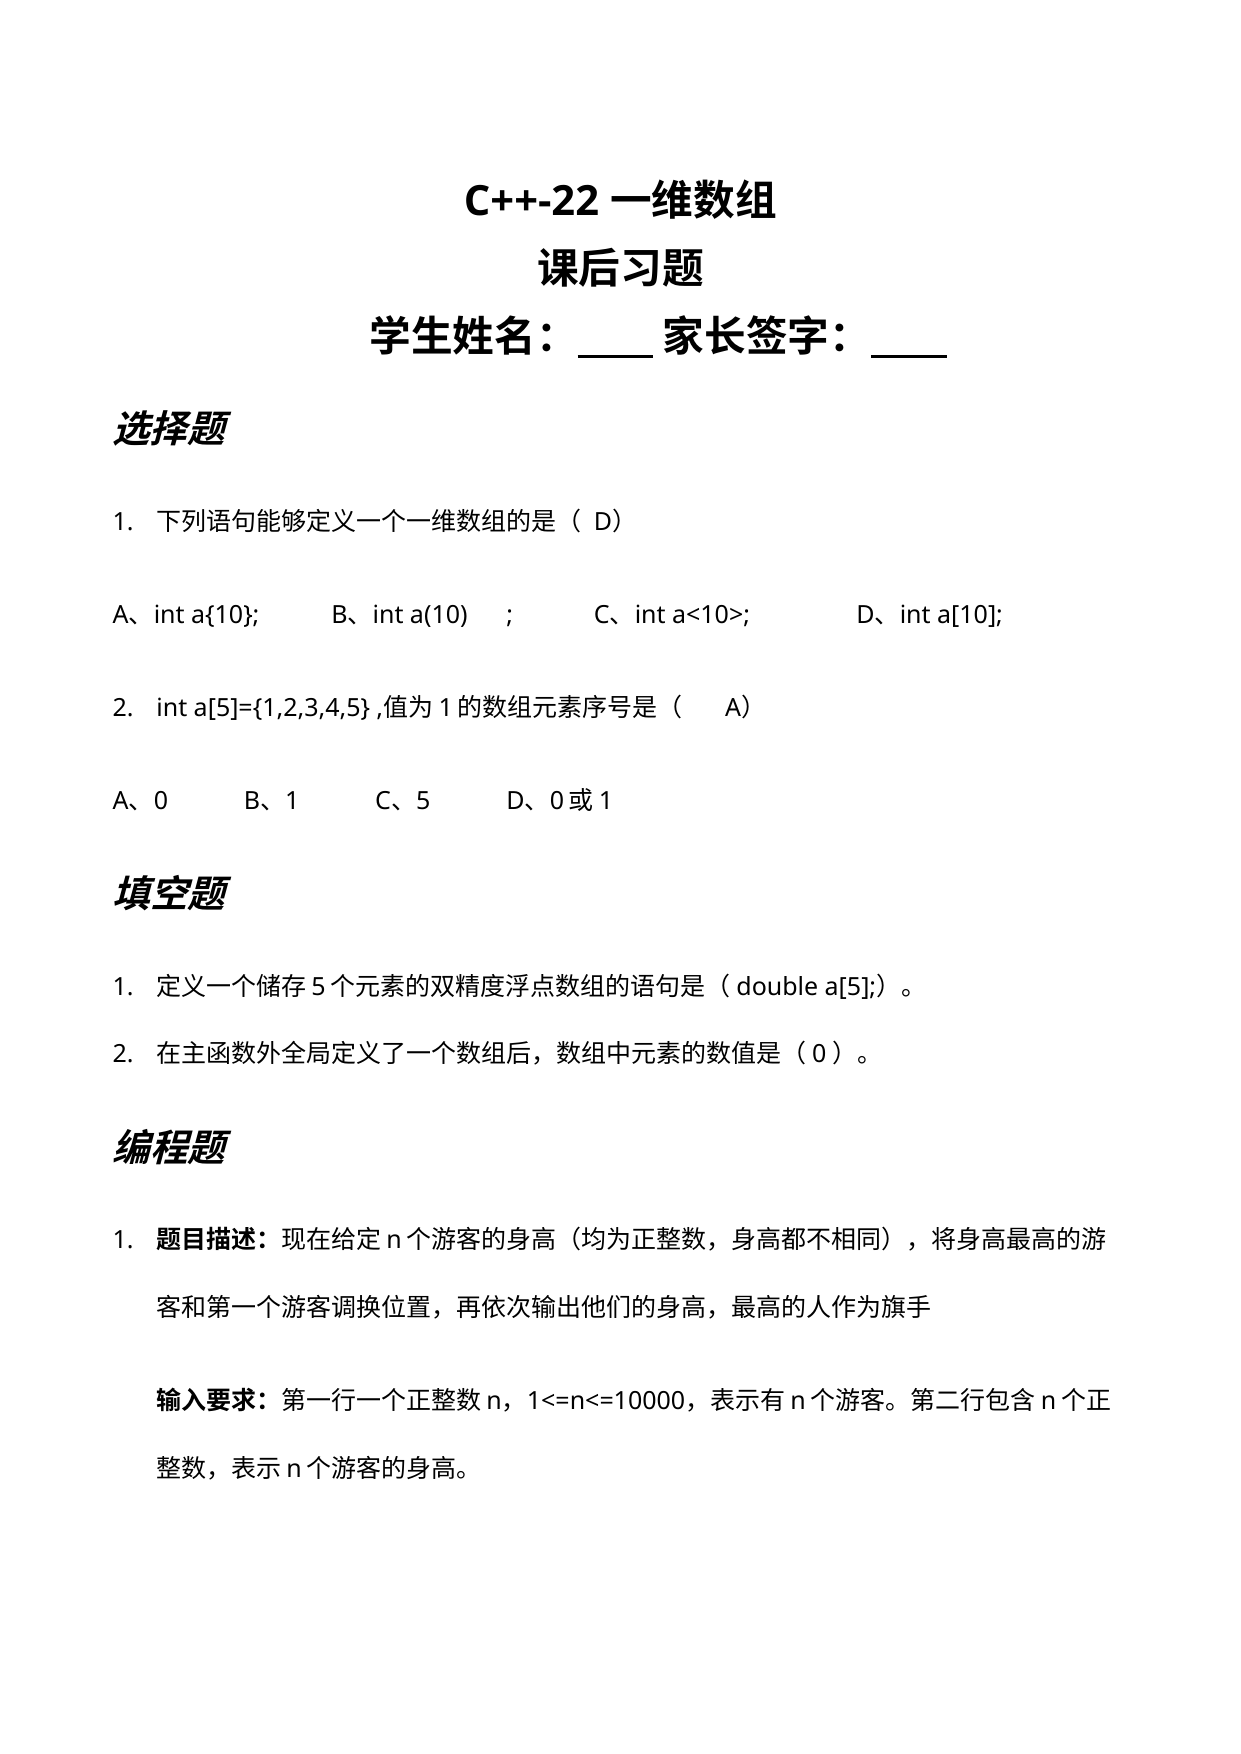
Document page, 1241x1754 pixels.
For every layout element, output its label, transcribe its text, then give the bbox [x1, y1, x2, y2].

text A、int a{10}; B、int a(10) ; C、int a<10>; D、int a[10]; [112, 578, 1128, 646]
list 定义一个储存5个元素的双精度浮点数组的语句是（ double a[5];）。 [112, 950, 1128, 1018]
title 学生姓名： 家长签字： [112, 300, 1128, 368]
list int a[5]={1,2,3,4,5} ,值为1的数组元素序号是（ A） [112, 671, 1128, 739]
list 下列语句能够定义一个一维数组的是（ D） [112, 486, 1128, 553]
subtitle 填空题 [112, 857, 1128, 925]
subtitle 课后习题 [112, 232, 1128, 300]
text 输入要求：第一行一个正整数n，1<=n<=10000，表示有n个游客。第二行包含n个正整数，表示n个游客的身高。 [156, 1365, 1128, 1501]
list 题目描述：现在给定n个游客的身高（均为正整数，身高都不相同），将身高最高的游客和第一个游客调换位置，再依次输出他们的身高，最高的人作为旗手 [112, 1204, 1128, 1340]
subtitle 选择题 [112, 393, 1128, 461]
text A、0 B、1 C、5 D、0或1 [112, 764, 1128, 832]
title C++-22 一维数组 [112, 164, 1128, 232]
subtitle 编程题 [112, 1111, 1128, 1179]
list 在主函数外全局定义了一个数组后，数组中元素的数值是（ 0 ）。 [112, 1018, 1128, 1086]
